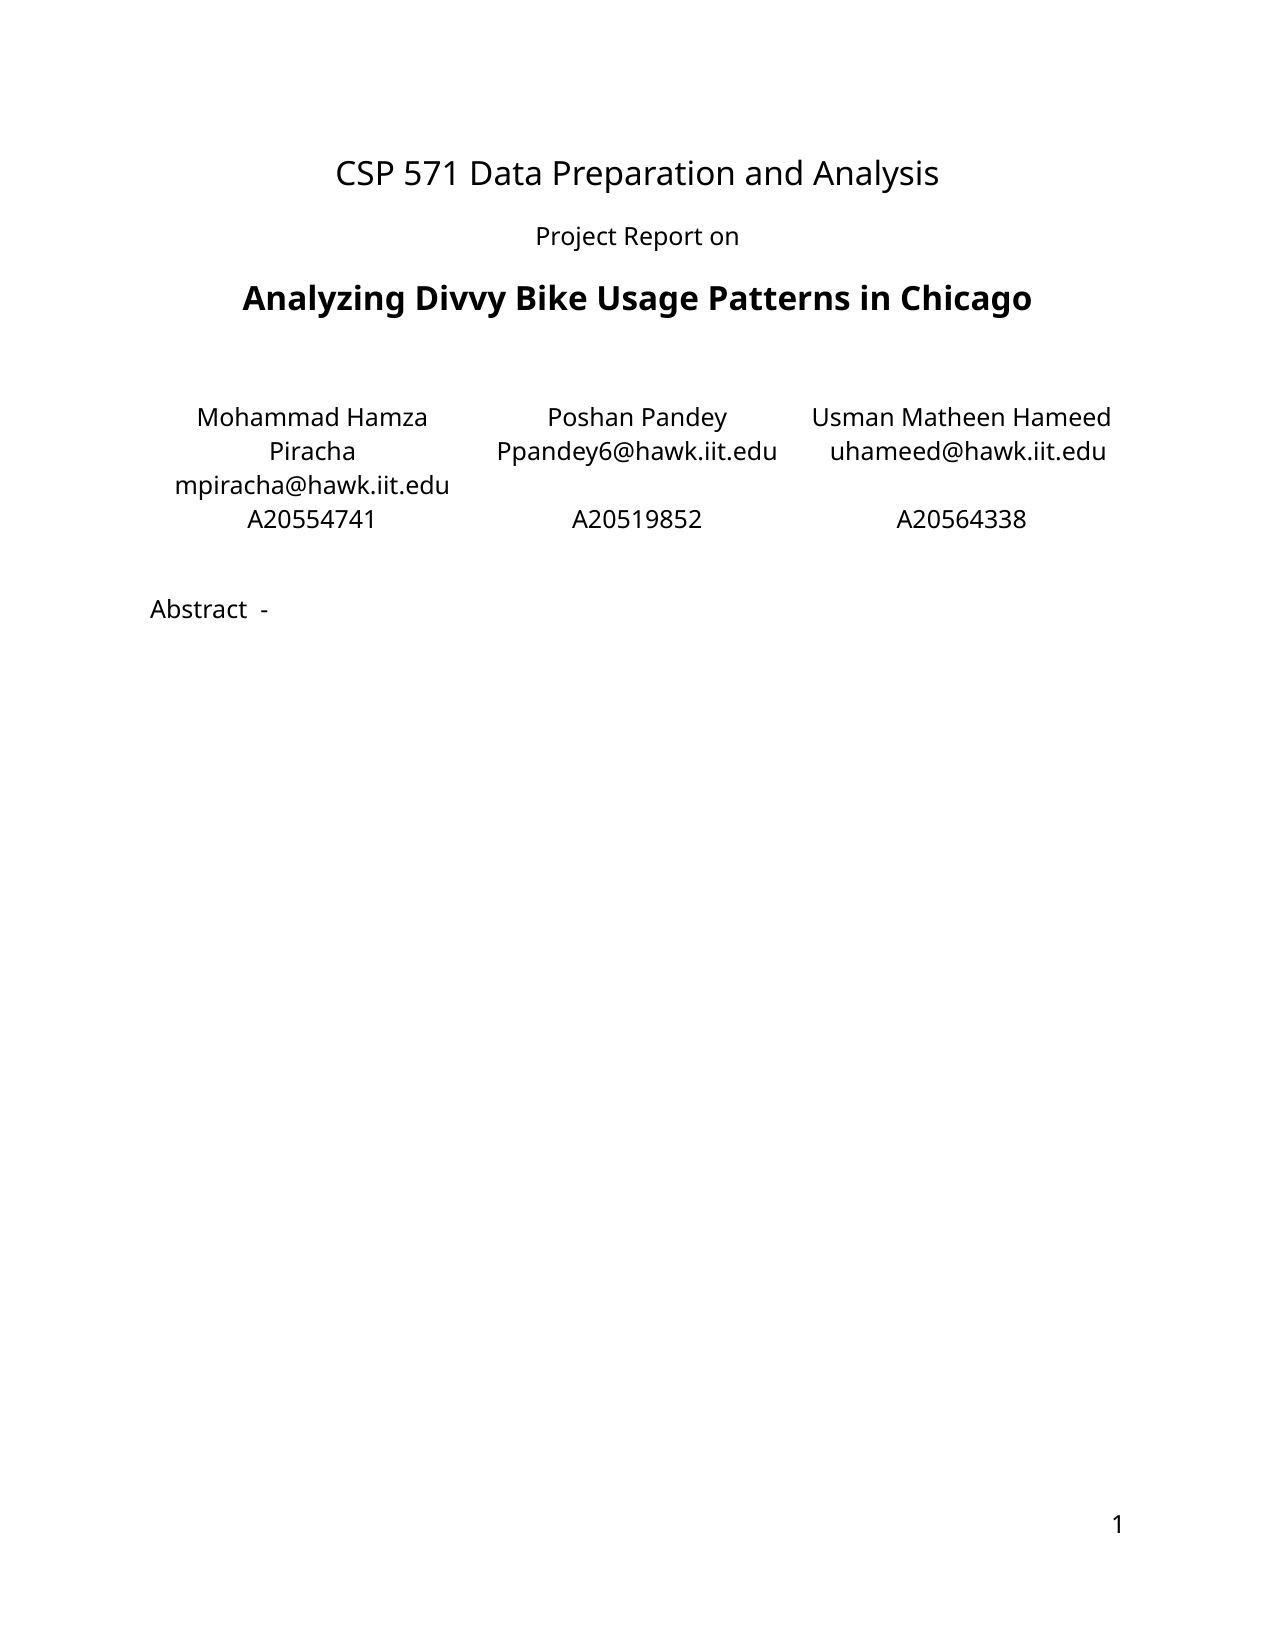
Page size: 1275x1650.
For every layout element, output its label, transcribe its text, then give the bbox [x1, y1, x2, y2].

table_header Usman Matheen Hameed uhameed@hawk.iit.edu [799, 399, 1124, 502]
table_cell A20554741 [150, 502, 474, 536]
text Analyzing Divvy Bike Usage Patterns in Chicago [150, 275, 1125, 320]
text Abstract - [150, 591, 1125, 626]
text Project Report on [150, 219, 1125, 253]
table_header Poshan Pandey Ppandey6@hawk.iit.edu [475, 399, 799, 502]
table_header Mohammad Hamza Piracha mpiracha@hawk.iit.edu [150, 399, 474, 502]
table_cell A20519852 [475, 502, 799, 536]
table_cell A20564338 [799, 502, 1124, 536]
text CSP 571 Data Preparation and Analysis [150, 150, 1125, 195]
